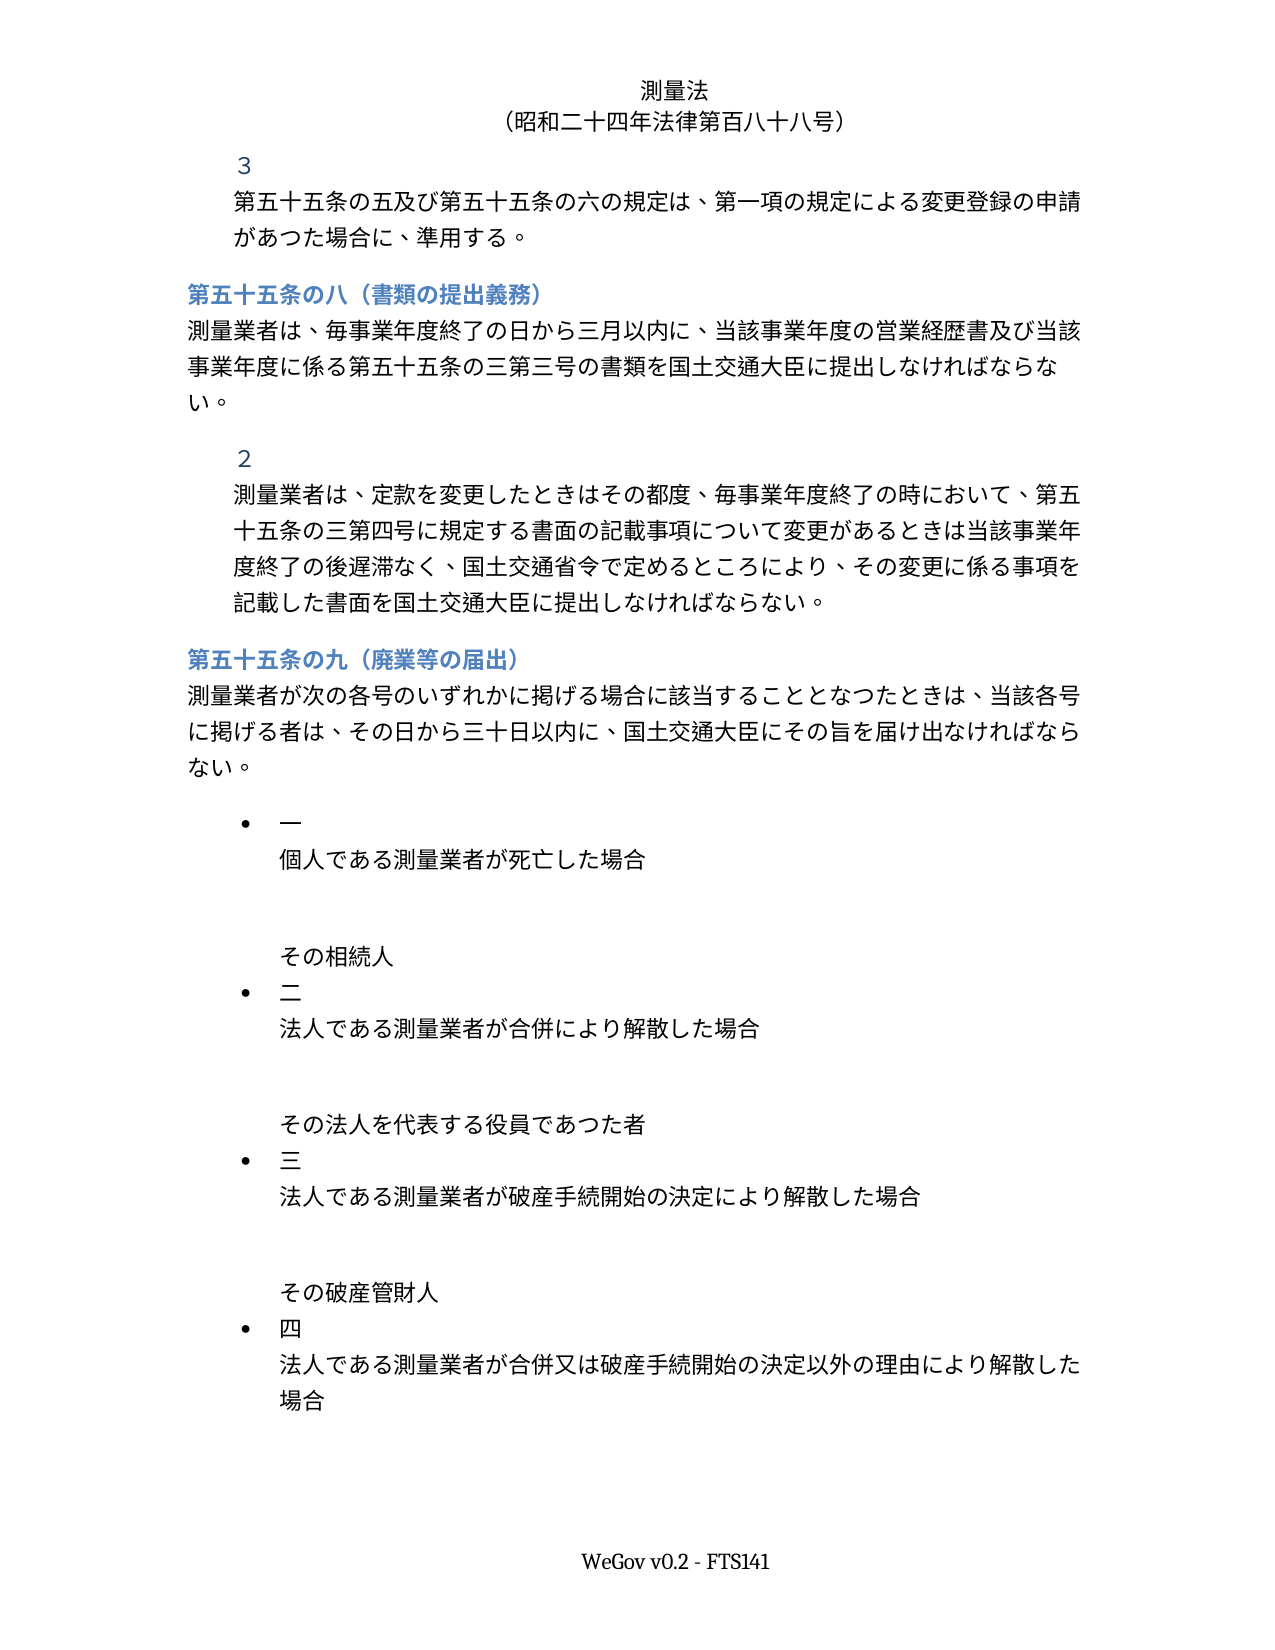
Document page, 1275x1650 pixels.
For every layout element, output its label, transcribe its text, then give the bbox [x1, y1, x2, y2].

subtitle ２ [233, 443, 1087, 474]
list 四 法人である測量業者が合併又は破産手続開始の決定以外の理由により解散した場合 その清算人 [242, 1313, 1087, 1446]
text 測量業者は、毎事業年度終了の日から三月以内に、当該事業年度の営業経歴書及び当該事業年度に係る第五十五条の三第三号の書類を国土交通大臣に提出しなければならない。 [187, 314, 1087, 418]
list 一 個人である測量業者が死亡した場合 その相続人 [242, 808, 1087, 972]
subtitle 第五十五条の九（廃業等の届出） [187, 644, 1087, 675]
list 二 法人である測量業者が合併により解散した場合 その法人を代表する役員であつた者 [242, 977, 1087, 1140]
subtitle 第五十五条の八（書類の提出義務） [187, 279, 1087, 310]
text 測量業者が次の各号のいずれかに掲げる場合に該当することとなつたときは、当該各号に掲げる者は、その日から三十日以内に、国土交通大臣にその旨を届け出なければならない。 [187, 680, 1087, 783]
list 三 法人である測量業者が破産手続開始の決定により解散した場合 その破産管財人 [242, 1145, 1087, 1308]
text 第五十五条の五及び第五十五条の六の規定は、第一項の規定による変更登録の申請があつた場合に、準用する。 [233, 186, 1087, 253]
text 測量業者は、定款を変更したときはその都度、毎事業年度終了の時において、第五十五条の三第四号に規定する書面の記載事項について変更があるときは当該事業年度終了の後遅滞なく、国土交通省令で定めるところにより、その変更に係る事項を記載した書面を国土交通大臣に提出しなければならない。 [233, 479, 1087, 618]
subtitle ３ [233, 150, 1087, 181]
